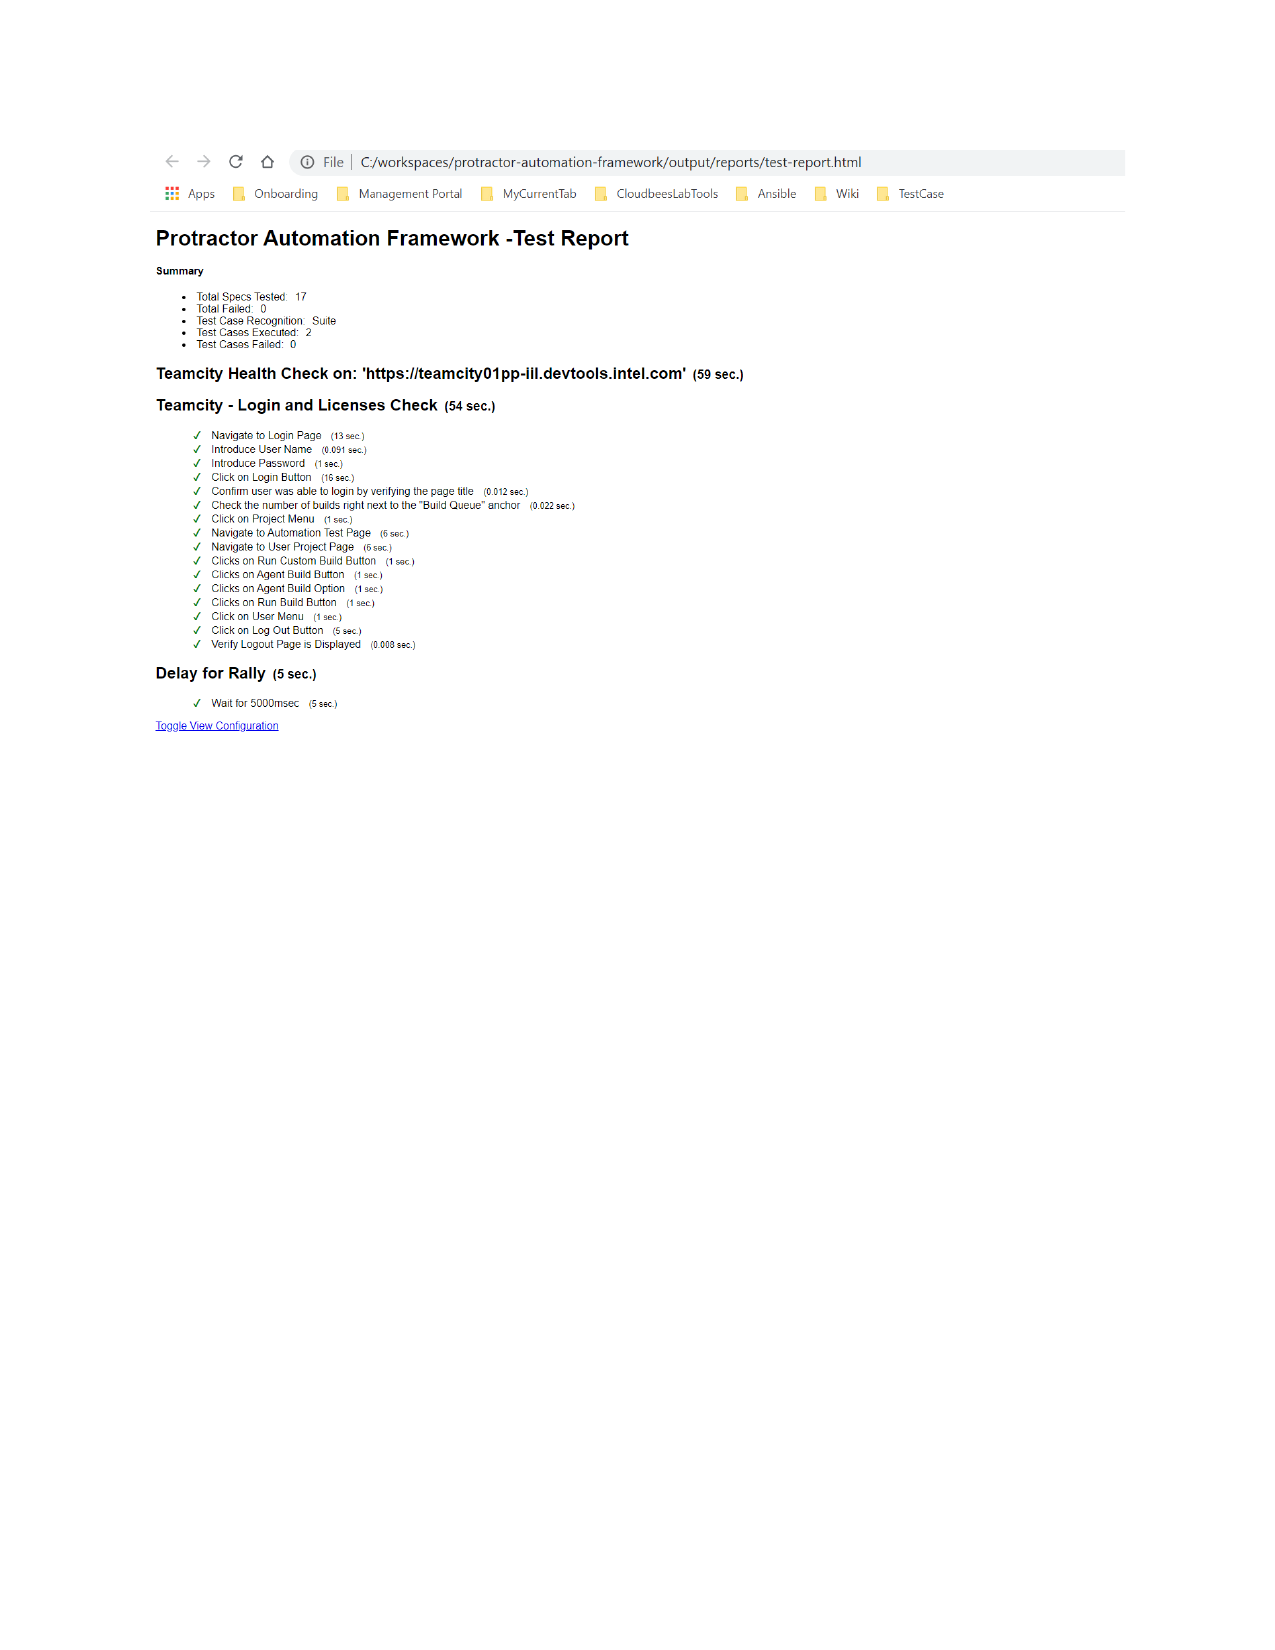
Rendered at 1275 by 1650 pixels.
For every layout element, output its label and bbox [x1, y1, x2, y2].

picture [150, 150, 1125, 751]
